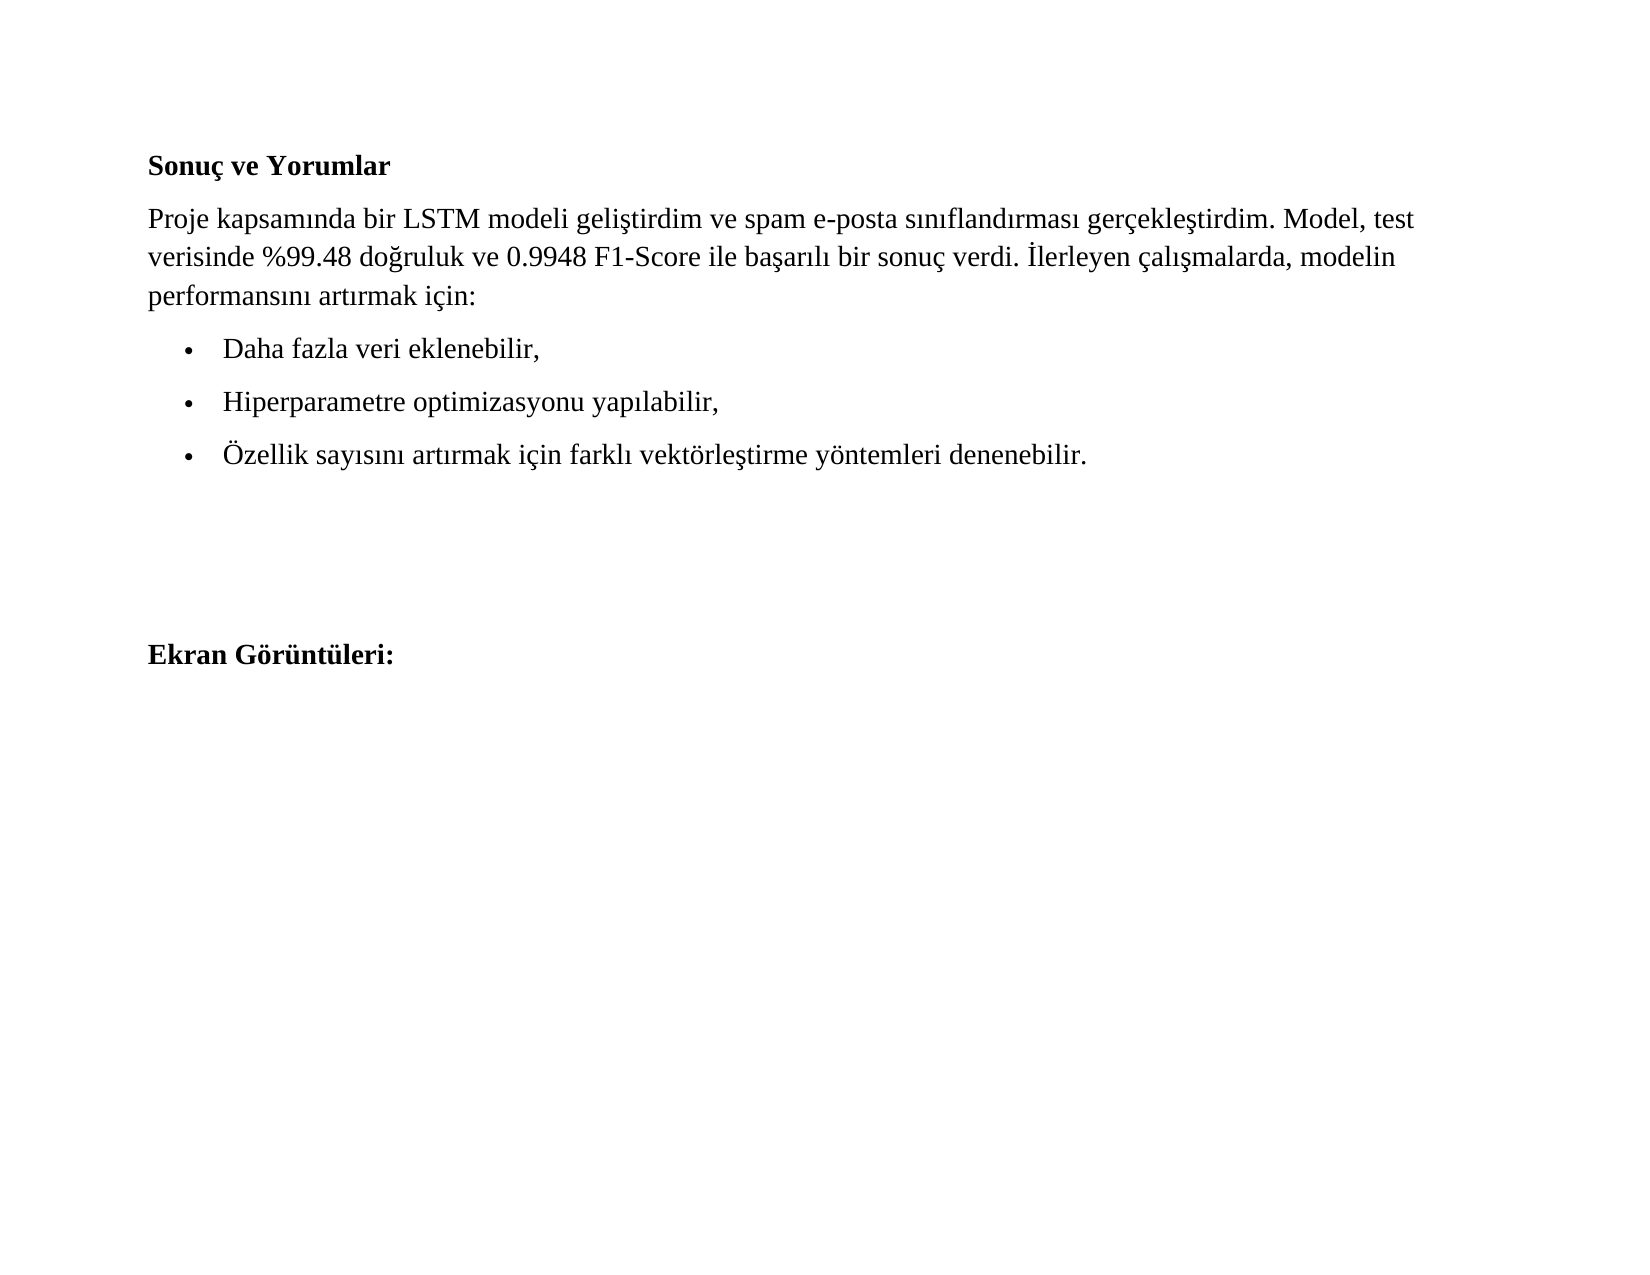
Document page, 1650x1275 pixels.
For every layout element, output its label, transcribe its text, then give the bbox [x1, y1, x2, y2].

list Hiperparametre optimizasyonu yapılabilir, [185, 384, 1502, 418]
text Ekran Görüntüleri: [148, 637, 1502, 671]
list Daha fazla veri eklenebilir, [185, 331, 1502, 364]
text Sonuç ve Yorumlar [148, 148, 1502, 181]
text Proje kapsamında bir LSTM modeli geliştirdim ve spam e-posta sınıflandırması gerçekleştirdim. Model, test verisinde %99.48 doğruluk ve 0.9948 F1-Score ile başarılı bir sonuç verdi. İlerleyen çalışmalarda, modelin performansını artırmak için: [148, 201, 1502, 311]
list Özellik sayısını artırmak için farklı vektörleştirme yöntemleri denenebilir. [185, 437, 1502, 471]
